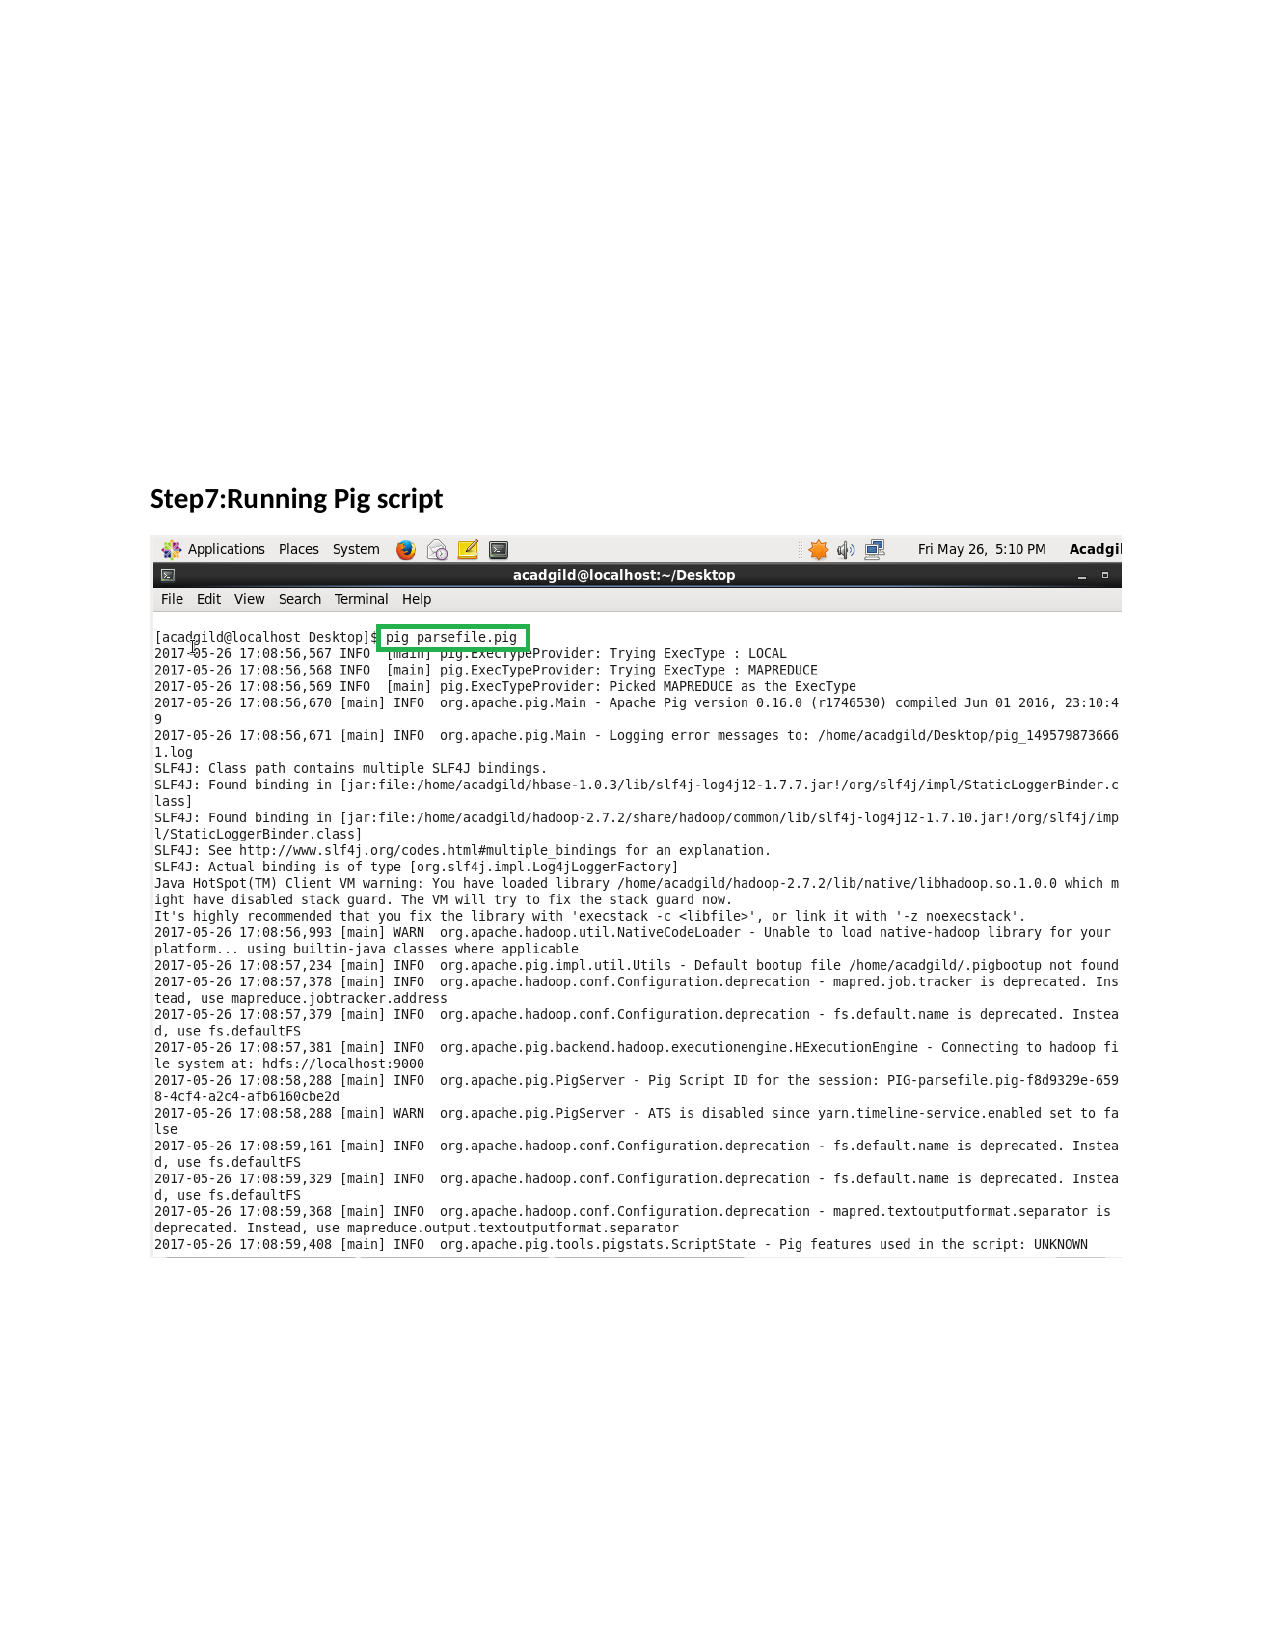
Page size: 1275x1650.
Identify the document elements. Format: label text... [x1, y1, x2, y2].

picture [150, 535, 1125, 1258]
text Step7:Running Pig script [150, 481, 1125, 516]
